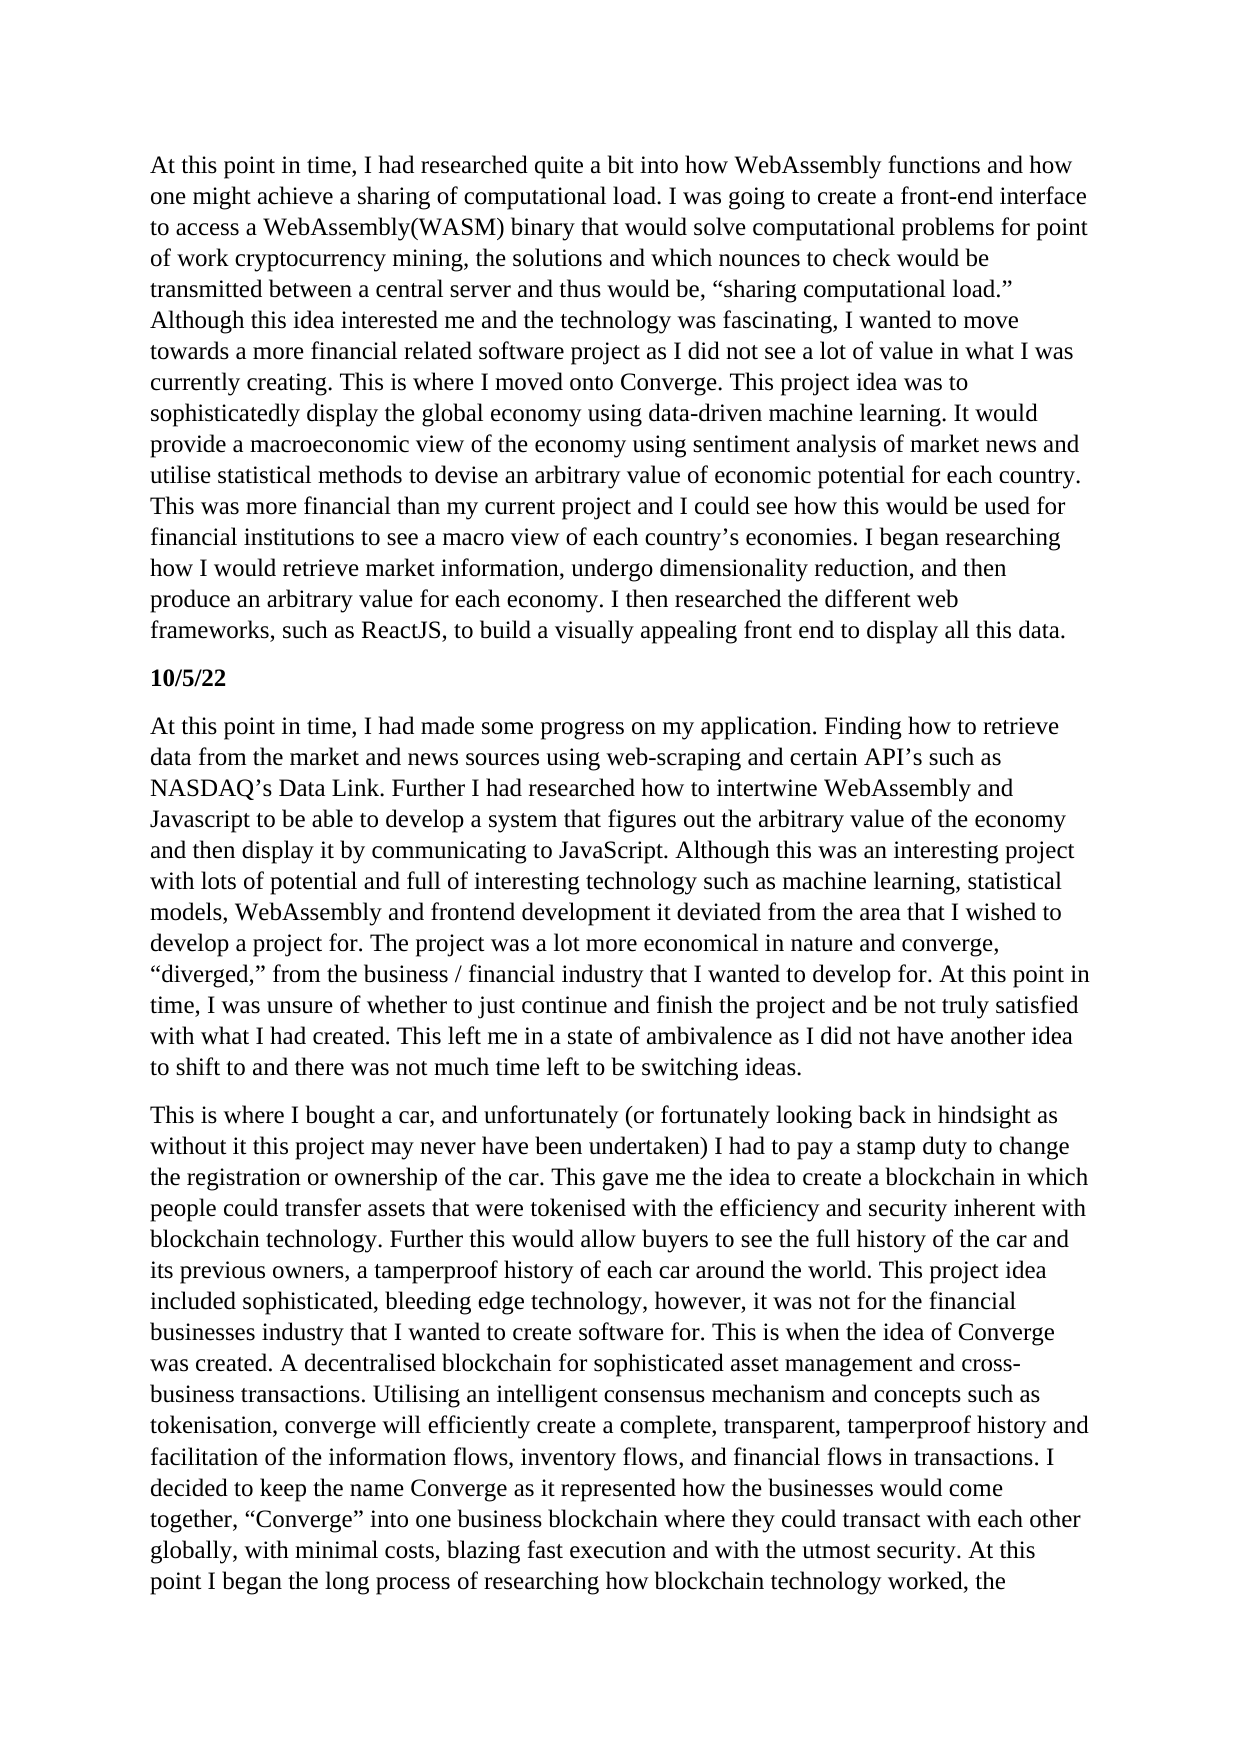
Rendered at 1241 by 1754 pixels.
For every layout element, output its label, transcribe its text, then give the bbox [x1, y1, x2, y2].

text 10/5/22 [150, 663, 1090, 692]
text At this point in time, I had made some progress on my application. Finding how to retrieve data from the market and news sources using web-scraping and certain API’s such as NASDAQ’s Data Link. Further I had researched how to intertwine WebAssembly and Javascript to be able to develop a system that figures out the arbitrary value of the economy and then display it by communicating to JavaScript. Although this was an interesting project with lots of potential and full of interesting technology such as machine learning, statistical models, WebAssembly and frontend development it deviated from the area that I wished to develop a project for. The project was a lot more economical in nature and converge, “diverged,” from the business / financial industry that I wanted to develop for. At this point in time, I was unsure of whether to just continue and finish the project and be not truly satisfied with what I had created. This left me in a state of ambivalence as I did not have another idea to shift to and there was not much time left to be switching ideas. [150, 711, 1090, 1081]
text At this point in time, I had researched quite a bit into how WebAssembly functions and how one might achieve a sharing of computational load. I was going to create a front-end interface to access a WebAssembly(WASM) binary that would solve computational problems for point of work cryptocurrency mining, the solutions and which nounces to check would be transmitted between a central server and thus would be, “sharing computational load.” Although this idea interested me and the technology was fascinating, I wanted to move towards a more financial related software project as I did not see a lot of value in what I was currently creating. This is where I moved onto Converge. This project idea was to sophisticatedly display the global economy using data-driven machine learning. It would provide a macroeconomic view of the economy using sentiment analysis of market news and utilise statistical methods to devise an arbitrary value of economic potential for each country. This was more financial than my current project and I could see how this would be used for financial institutions to see a macro view of each country’s economies. I began researching how I would retrieve market information, undergo dimensionality reduction, and then produce an arbitrary value for each economy. I then researched the different web frameworks, such as ReactJS, to build a visually appealing front end to display all this data. [150, 150, 1090, 644]
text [150, 1100, 1090, 1594]
